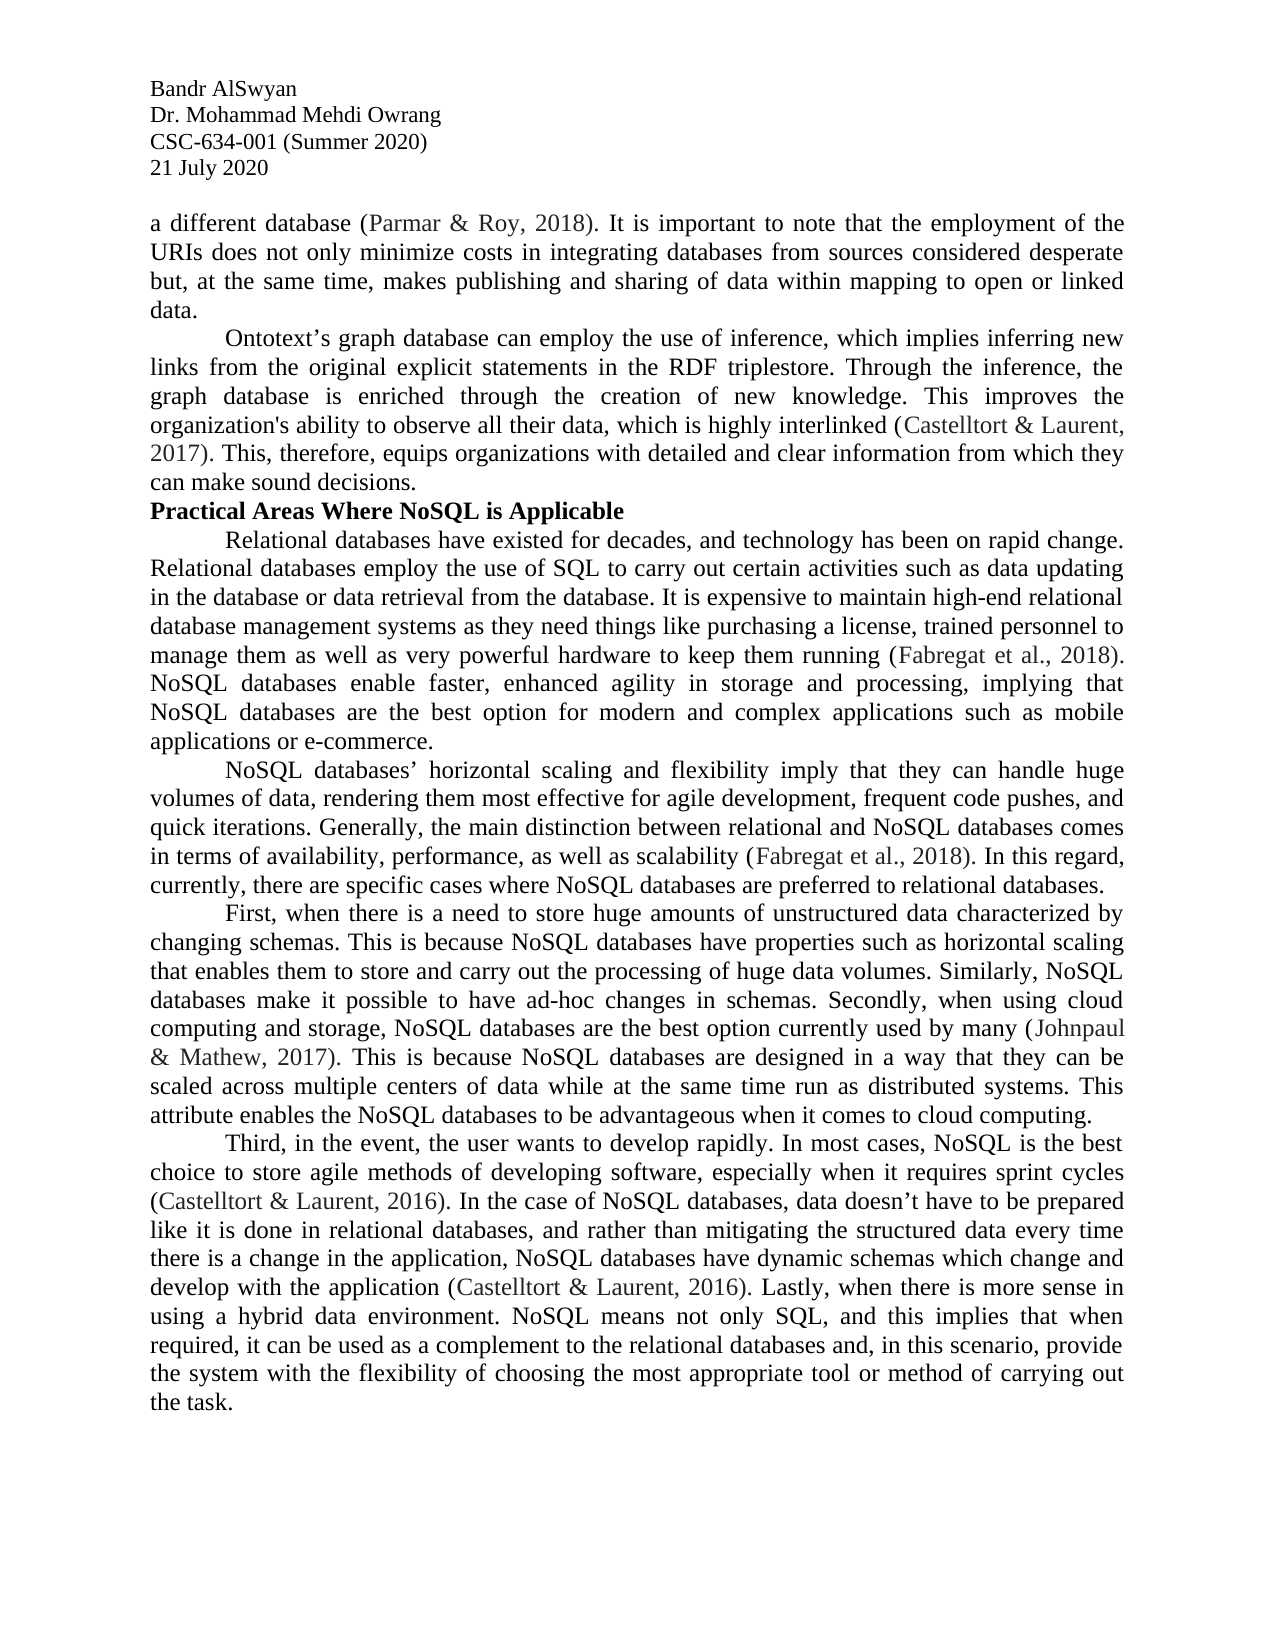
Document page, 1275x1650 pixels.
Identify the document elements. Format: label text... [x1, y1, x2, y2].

text Ontotext’s graph database can employ the use of inference, which implies inferring new links from the original explicit statements in the RDF triplestore. Through the inference, the graph database is enriched through the creation of new knowledge. This improves the organization's ability to observe all their data, which is highly interlinked (Castelltort & Laurent, 2017). This, therefore, equips organizations with detailed and clear information from which they can make sound decisions. [150, 323, 1125, 496]
text NoSQL databases’ horizontal scaling and flexibility imply that they can handle huge volumes of data, rendering them most effective for agile development, frequent code pushes, and quick iterations. Generally, the main distinction between relational and NoSQL databases comes in terms of availability, performance, as well as scalability (Fabregat et al., 2018). In this regard, currently, there are specific cases where NoSQL databases are preferred to relational databases. [150, 755, 1125, 898]
text Practical Areas Where NoSQL is Applicable [150, 496, 1125, 525]
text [150, 208, 1125, 323]
text Relational databases have existed for decades, and technology has been on rapid change. Relational databases employ the use of SQL to carry out certain activities such as data updating in the database or data retrieval from the database. It is expensive to maintain high-end relational database management systems as they need things like purchasing a license, trained personnel to manage them as well as very powerful hardware to keep them running (Fabregat et al., 2018). NoSQL databases enable faster, enhanced agility in storage and processing, implying that NoSQL databases are the best option for modern and complex applications such as mobile applications or e-commerce. [150, 525, 1125, 755]
text Third, in the event, the user wants to develop rapidly. In most cases, NoSQL is the best choice to store agile methods of developing software, especially when it requires sprint cycles (Castelltort & Laurent, 2016). In the case of NoSQL databases, data doesn’t have to be prepared like it is done in relational databases, and rather than mitigating the structured data every time there is a change in the application, NoSQL databases have dynamic schemas which change and develop with the application (Castelltort & Laurent, 2016). Lastly, when there is more sense in using a hybrid data environment. NoSQL means not only SQL, and this implies that when required, it can be used as a complement to the relational databases and, in this scenario, provide the system with the flexibility of choosing the most appropriate tool or method of carrying out the task. [150, 1128, 1125, 1416]
text First, when there is a need to store huge amounts of unstructured data characterized by changing schemas. This is because NoSQL databases have properties such as horizontal scaling that enables them to store and carry out the processing of huge data volumes. Similarly, NoSQL databases make it possible to have ad-hoc changes in schemas. Secondly, when using cloud computing and storage, NoSQL databases are the best option currently used by many (Johnpaul & Mathew, 2017). This is because NoSQL databases are designed in a way that they can be scaled across multiple centers of data while at the same time run as distributed systems. This attribute enables the NoSQL databases to be advantageous when it comes to cloud computing. [150, 898, 1125, 1128]
